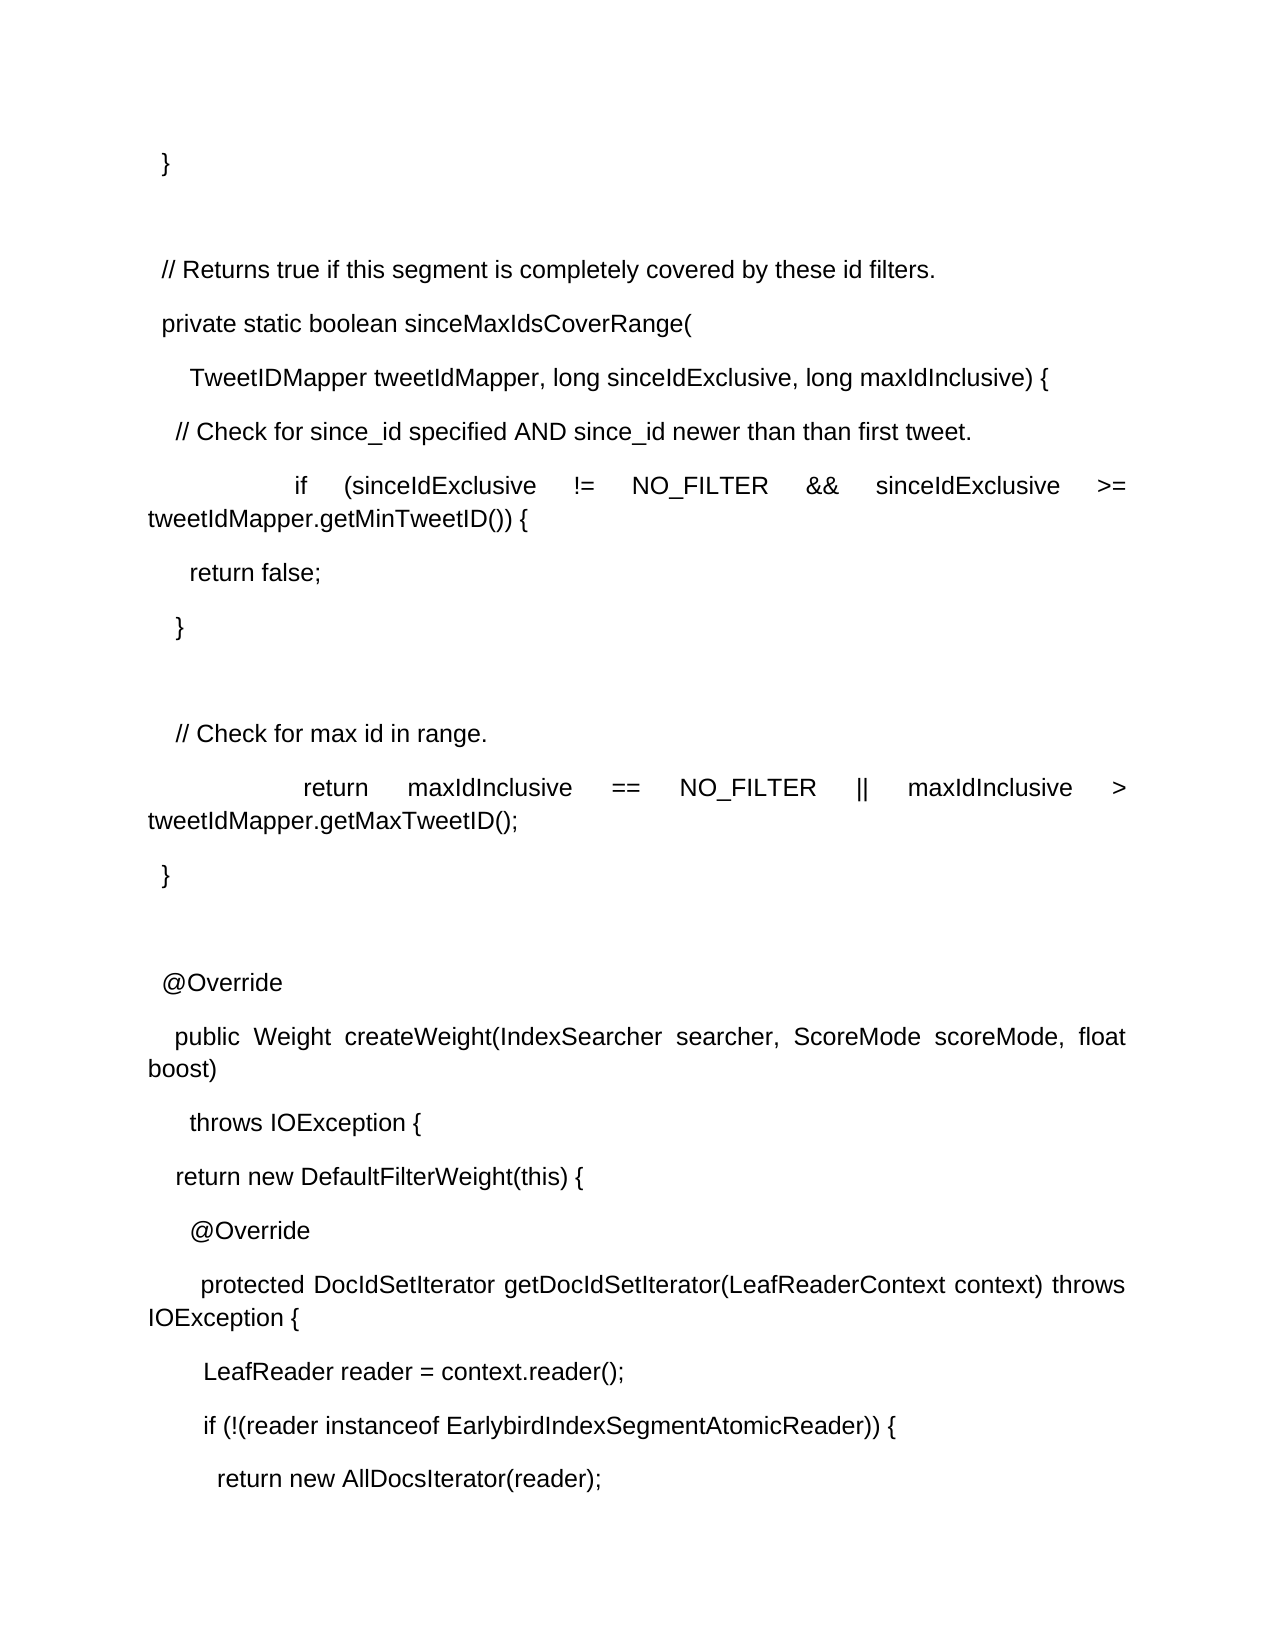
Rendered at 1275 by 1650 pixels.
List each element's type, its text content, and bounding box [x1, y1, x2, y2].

text // Returns true if this segment is completely covered by these id filters. [148, 255, 1127, 284]
text LeafReader reader = context.reader(); [148, 1357, 1127, 1386]
text } [148, 611, 1127, 640]
text public Weight createWeight(IndexSearcher searcher, ScoreMode scoreMode, float boost) [148, 1021, 1127, 1083]
text if (!(reader instanceof EarlybirdIndexSegmentAtomicReader)) { [148, 1411, 1127, 1439]
text TweetIDMapper tweetIdMapper, long sinceIdExclusive, long maxIdInclusive) { [148, 363, 1127, 392]
text return new AllDocsIterator(reader); [148, 1464, 1127, 1493]
text } [148, 148, 1127, 176]
text return maxIdInclusive == NO_FILTER || maxIdInclusive > tweetIdMapper.getMaxTweetID(); [148, 773, 1127, 835]
text } [148, 860, 1127, 889]
text if (sinceIdExclusive != NO_FILTER && sinceIdExclusive >= tweetIdMapper.getMinTweetID()) { [148, 471, 1127, 532]
text return false; [148, 558, 1127, 586]
text @Override [148, 968, 1127, 996]
text return new DefaultFilterWeight(this) { [148, 1162, 1127, 1191]
text @Override [148, 1216, 1127, 1245]
text // Check for since_id specified AND since_id newer than than first tweet. [148, 417, 1127, 446]
text // Check for max id in range. [148, 719, 1127, 748]
text protected DocIdSetIterator getDocIdSetIterator(LeafReaderContext context) throws IOException { [148, 1270, 1127, 1332]
text throws IOException { [148, 1108, 1127, 1137]
text private static boolean sinceMaxIdsCoverRange( [148, 309, 1127, 338]
